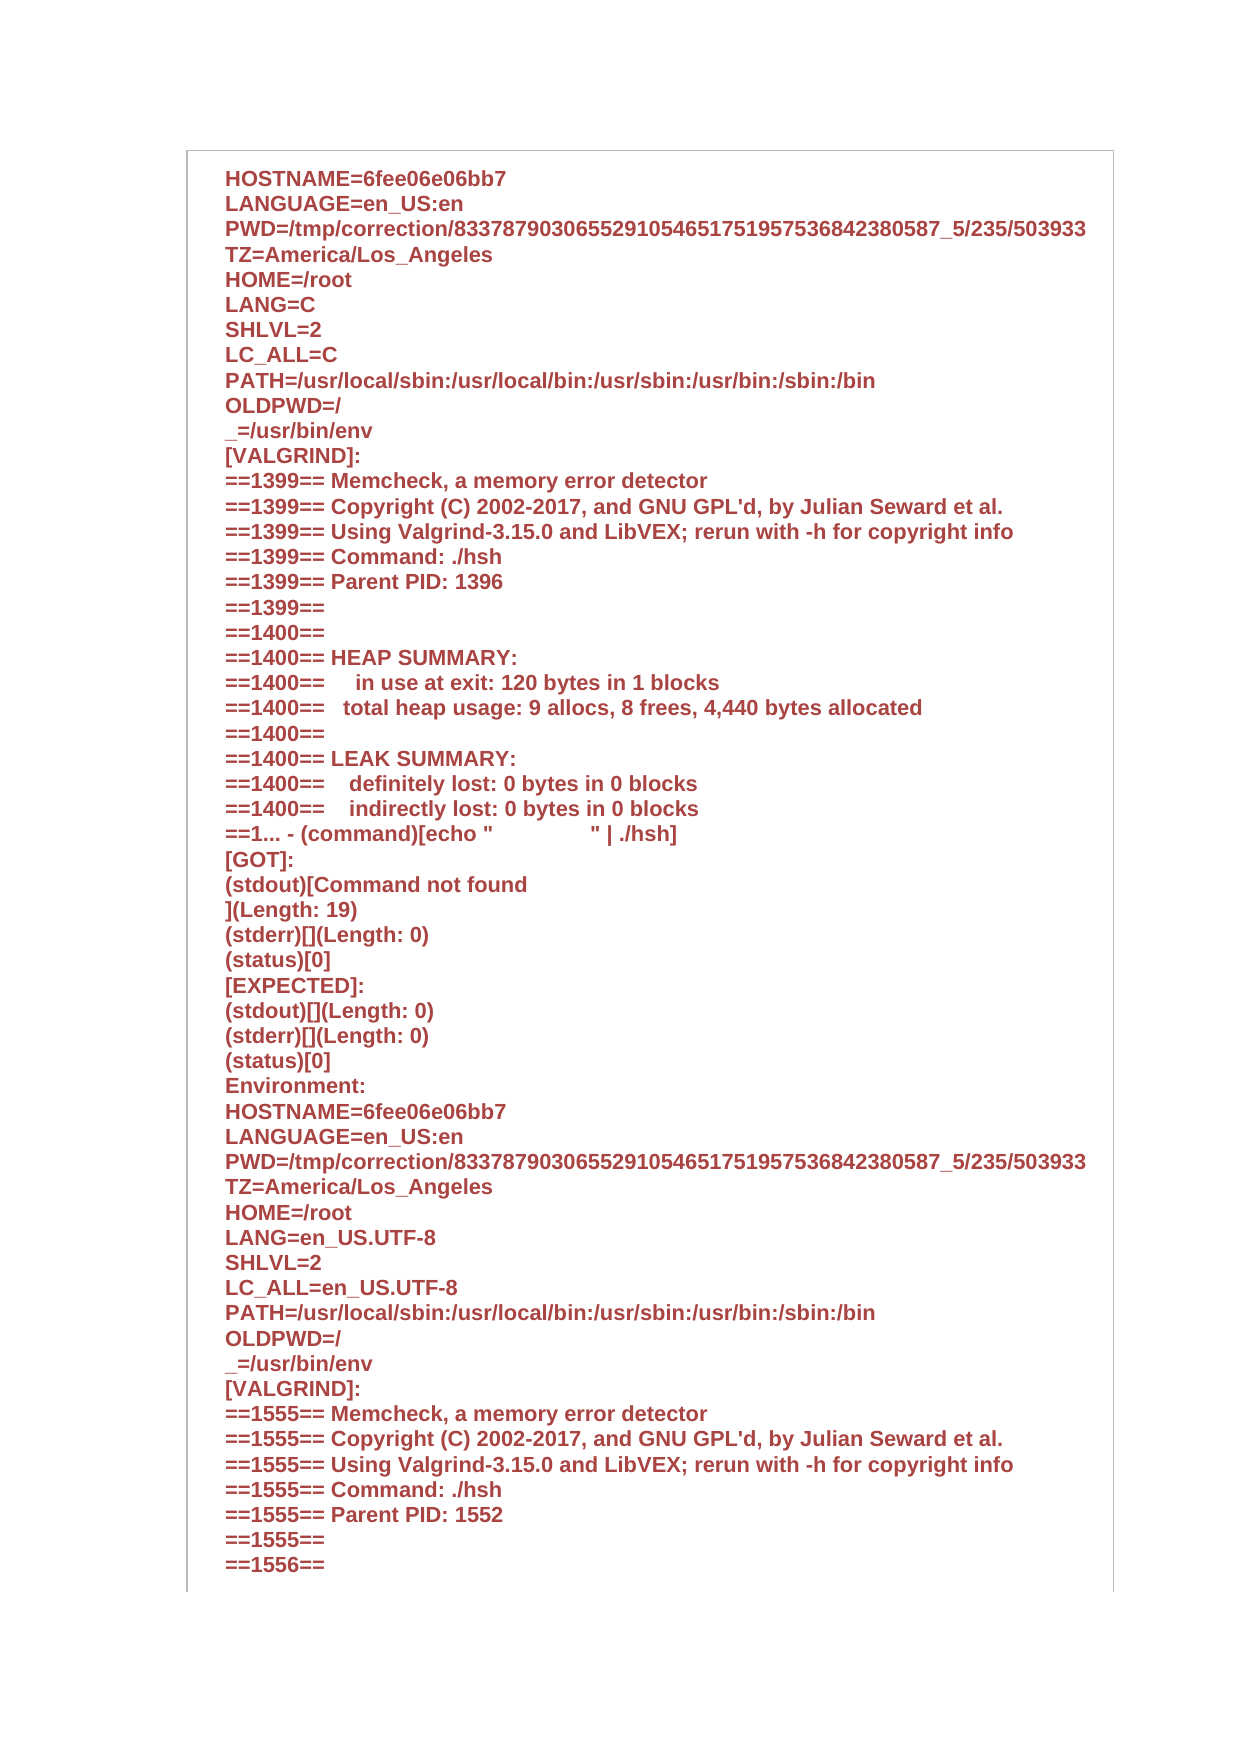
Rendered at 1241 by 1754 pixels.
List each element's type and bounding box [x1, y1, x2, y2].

list [188, 151, 1113, 1592]
